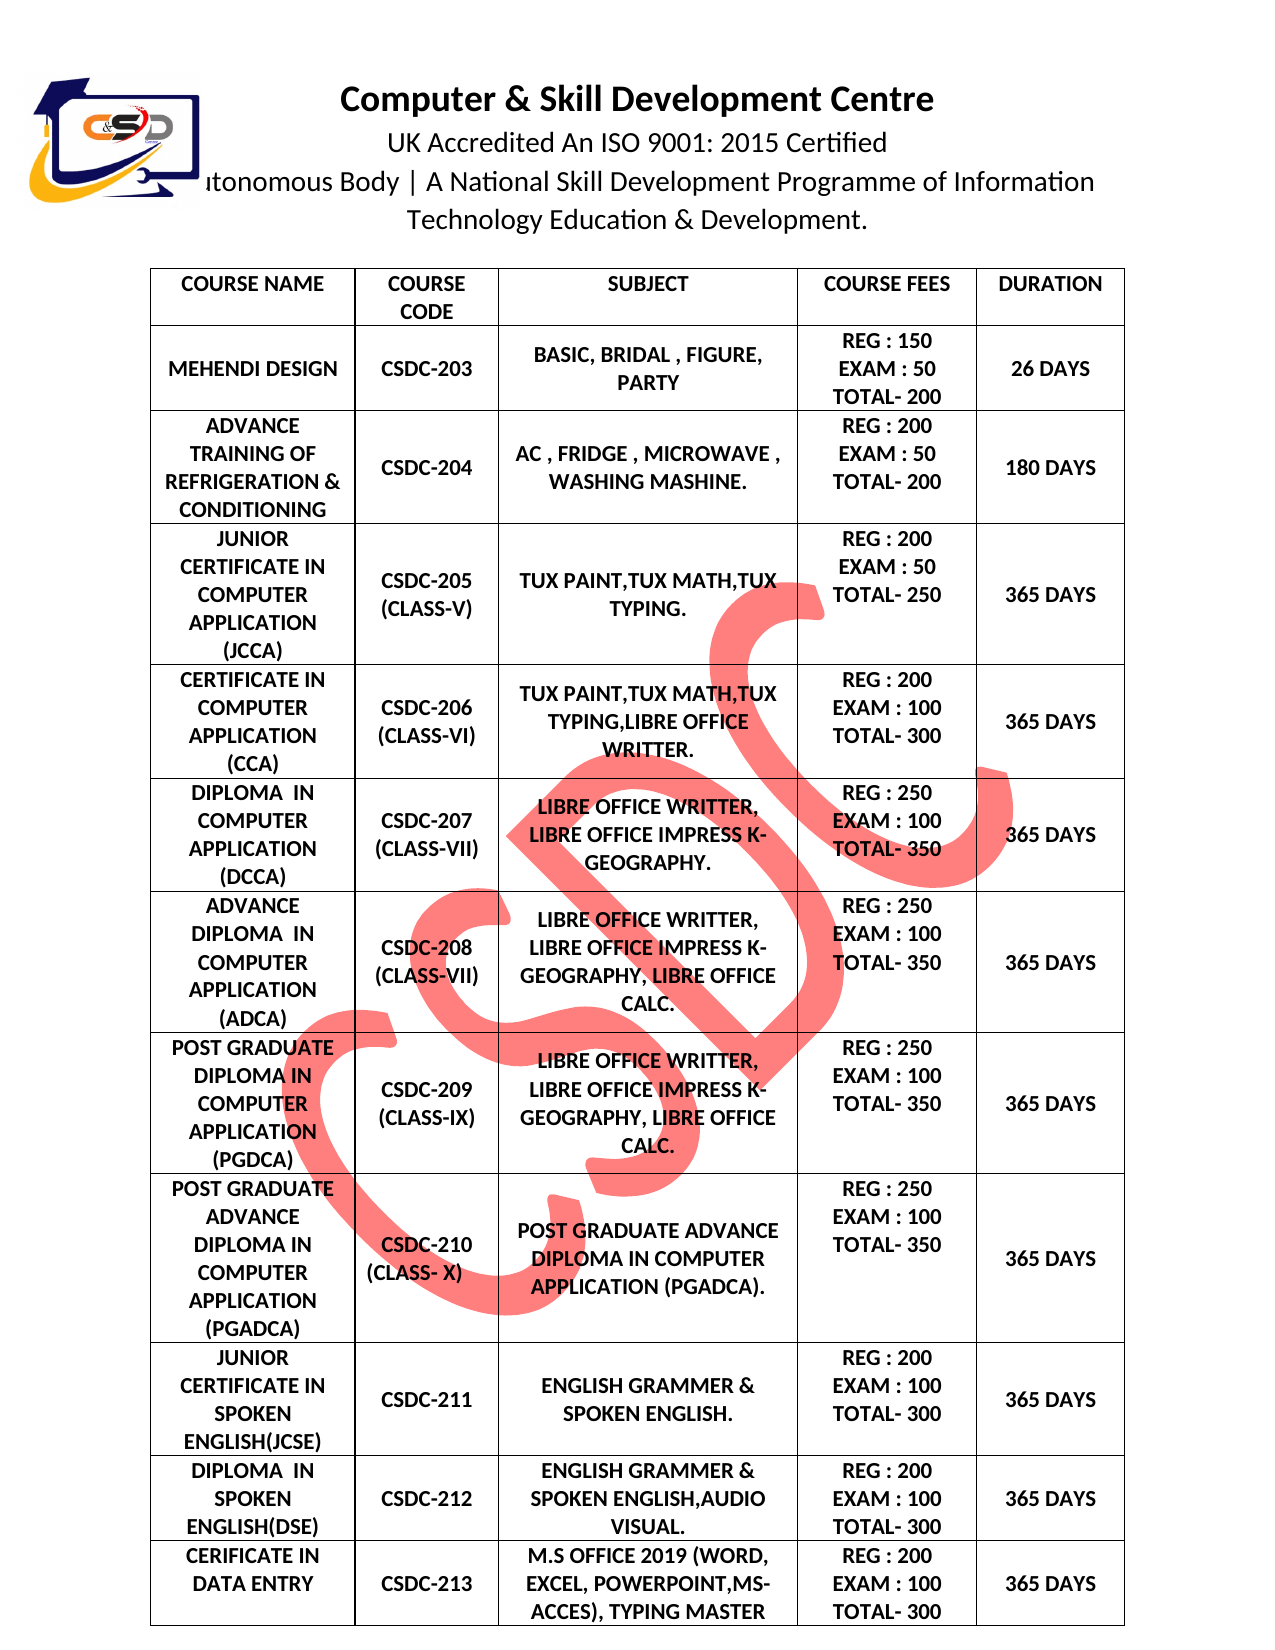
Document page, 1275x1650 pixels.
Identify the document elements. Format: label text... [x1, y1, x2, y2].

table_cell REG : 250 EXAM : 100 TOTAL- 350 [798, 1033, 976, 1173]
table_cell AC , FRIDGE , MICROWAVE , WASHING MASHINE. [499, 411, 797, 523]
table_cell DIPLOMA IN SPOKEN ENGLISH(DSE) [151, 1456, 354, 1540]
table_cell REG : 150 EXAM : 50 TOTAL- 200 [798, 326, 976, 410]
table_cell CSDC-204 [356, 411, 498, 523]
table_cell 365 DAYS [977, 1456, 1124, 1540]
table_cell 365 DAYS [977, 1343, 1124, 1455]
table_cell COURSE NAME [151, 269, 354, 325]
table_cell REG : 200 EXAM : 100 TOTAL- 300 [798, 665, 976, 777]
table_cell REG : 250 EXAM : 100 TOTAL- 350 [798, 1174, 976, 1342]
table_cell TUX PAINT,TUX MATH,TUX TYPING. [499, 524, 797, 664]
table_cell 365 DAYS [977, 524, 1124, 664]
table_cell REG : 250 EXAM : 100 TOTAL- 350 [798, 779, 976, 891]
table_cell CSDC-213 [356, 1541, 498, 1625]
table_cell DIPLOMA IN COMPUTER APPLICATION (DCCA) [151, 779, 354, 891]
table_cell COURSE FEES [798, 269, 976, 325]
table_cell TUX PAINT,TUX MATH,TUX TYPING,LIBRE OFFICE WRITTER. [499, 665, 797, 777]
table_cell ENGLISH GRAMMER & SPOKEN ENGLISH,AUDIO VISUAL. [499, 1456, 797, 1540]
picture [15, 70, 206, 211]
table_cell 365 DAYS [977, 1174, 1124, 1342]
table_cell REG : 250 EXAM : 100 TOTAL- 350 [798, 892, 976, 1032]
table_cell CSDC-211 [356, 1343, 498, 1455]
table_cell CERIFICATE IN DATA ENTRY [151, 1541, 354, 1625]
table_cell CSDC-203 [356, 326, 498, 410]
table_cell 365 DAYS [977, 1541, 1124, 1625]
table_cell CSDC-209 (CLASS-IX) [356, 1033, 498, 1173]
table_cell MEHENDI DESIGN [151, 326, 354, 410]
table_cell CSDC-207 (CLASS-VII) [356, 779, 498, 891]
table_cell 365 DAYS [977, 892, 1124, 1032]
table_cell 180 DAYS [977, 411, 1124, 523]
table_cell REG : 200 EXAM : 100 TOTAL- 300 [798, 1541, 976, 1625]
table_cell REG : 200 EXAM : 100 TOTAL- 300 [798, 1456, 976, 1540]
table_cell BASIC, BRIDAL , FIGURE, PARTY [499, 326, 797, 410]
table_cell COURSE CODE [356, 269, 498, 325]
table_cell CERTIFICATE IN COMPUTER APPLICATION (CCA) [151, 665, 354, 777]
table_cell ADVANCE DIPLOMA IN COMPUTER APPLICATION (ADCA) [151, 892, 354, 1032]
table_cell LIBRE OFFICE WRITTER, LIBRE OFFICE IMPRESS K-GEOGRAPHY, LIBRE OFFICE CALC. [499, 1033, 797, 1173]
table_cell ENGLISH GRAMMER & SPOKEN ENGLISH. [499, 1343, 797, 1455]
table_cell 365 DAYS [977, 665, 1124, 777]
table_cell REG : 200 EXAM : 50 TOTAL- 200 [798, 411, 976, 523]
table_cell ADVANCE TRAINING OF REFRIGERATION & CONDITIONING [151, 411, 354, 523]
table_cell POST GRADUATE ADVANCE DIPLOMA IN COMPUTER APPLICATION (PGADCA) [151, 1174, 354, 1342]
table_cell DURATION [977, 269, 1124, 325]
table_cell CSDC-208 (CLASS-VII) [356, 892, 498, 1032]
table_cell 365 DAYS [977, 779, 1124, 891]
table_cell 26 DAYS [977, 326, 1124, 410]
table_cell CSDC-206 (CLASS-VI) [356, 665, 498, 777]
table_cell 365 DAYS [977, 1033, 1124, 1173]
table_cell JUNIOR CERTIFICATE IN SPOKEN ENGLISH(JCSE) [151, 1343, 354, 1455]
table_cell M.S OFFICE 2019 (WORD, EXCEL, POWERPOINT,MS-ACCES), TYPING MASTER [499, 1541, 797, 1625]
table_cell REG : 200 EXAM : 50 TOTAL- 250 [798, 524, 976, 664]
table_cell LIBRE OFFICE WRITTER, LIBRE OFFICE IMPRESS K-GEOGRAPHY. [499, 779, 797, 891]
table_cell CSDC-210 (CLASS- X) [356, 1174, 498, 1342]
table_cell POST GRADUATE ADVANCE DIPLOMA IN COMPUTER APPLICATION (PGADCA). [499, 1174, 797, 1342]
table_cell SUBJECT [499, 269, 797, 325]
table_cell POST GRADUATE DIPLOMA IN COMPUTER APPLICATION (PGDCA) [151, 1033, 354, 1173]
table_cell REG : 200 EXAM : 100 TOTAL- 300 [798, 1343, 976, 1455]
table_cell CSDC-212 [356, 1456, 498, 1540]
table_cell JUNIOR CERTIFICATE IN COMPUTER APPLICATION (JCCA) [151, 524, 354, 664]
table_cell CSDC-205 (CLASS-V) [356, 524, 498, 664]
table_cell LIBRE OFFICE WRITTER, LIBRE OFFICE IMPRESS K-GEOGRAPHY, LIBRE OFFICE CALC. [499, 892, 797, 1032]
